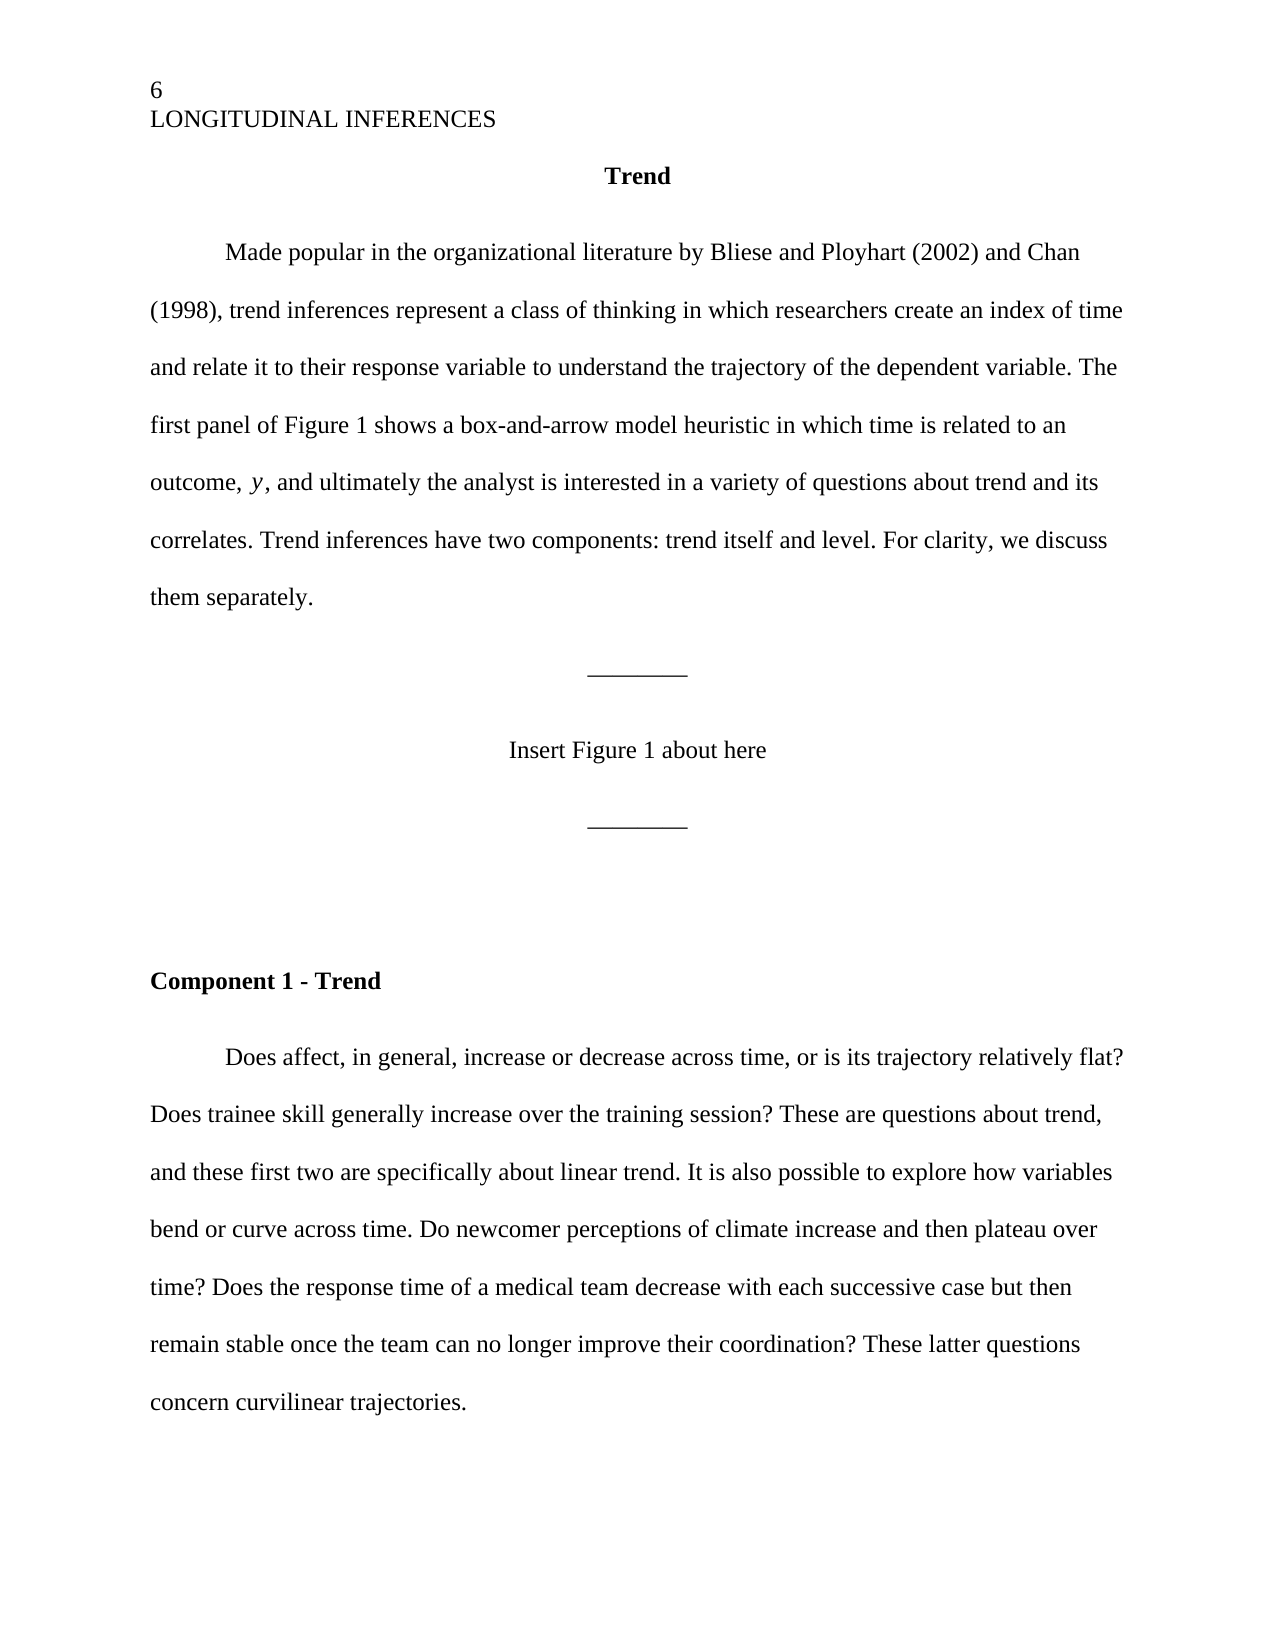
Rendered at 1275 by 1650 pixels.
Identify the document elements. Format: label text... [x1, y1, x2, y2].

text ———— [150, 659, 1125, 687]
subtitle Trend [150, 161, 1125, 190]
subtitle Component 1 - Trend [150, 966, 1125, 994]
text Insert Figure 1 about here [150, 735, 1125, 764]
text Made popular in the organizational literature by Bliese and Ployhart (2002) and Chan (1998), trend inferences represent a class of thinking in which researchers create an index of time and relate it to their response variable to understand the trajectory of the dependent variable. The first panel of Figure 1 shows a box-and-arrow model heuristic in which time is related to an outcome, , and ultimately the analyst is interested in a variety of questions about trend and its correlates. Trend inferences have two components: trend itself and level. For clarity, we discuss them separately. [150, 237, 1125, 611]
text Does affect, in general, increase or decrease across time, or is its trajectory relatively flat? Does trainee skill generally increase over the training session? These are questions about trend, and these first two are specifically about linear trend. It is also possible to explore how variables bend or curve across time. Do newcomer perceptions of climate increase and then plateau over time? Does the response time of a medical team decrease with each successive case but then remain stable once the team can no longer improve their coordination? These latter questions concern curvilinear trajectories. [150, 1042, 1125, 1416]
text ———— [150, 811, 1125, 840]
